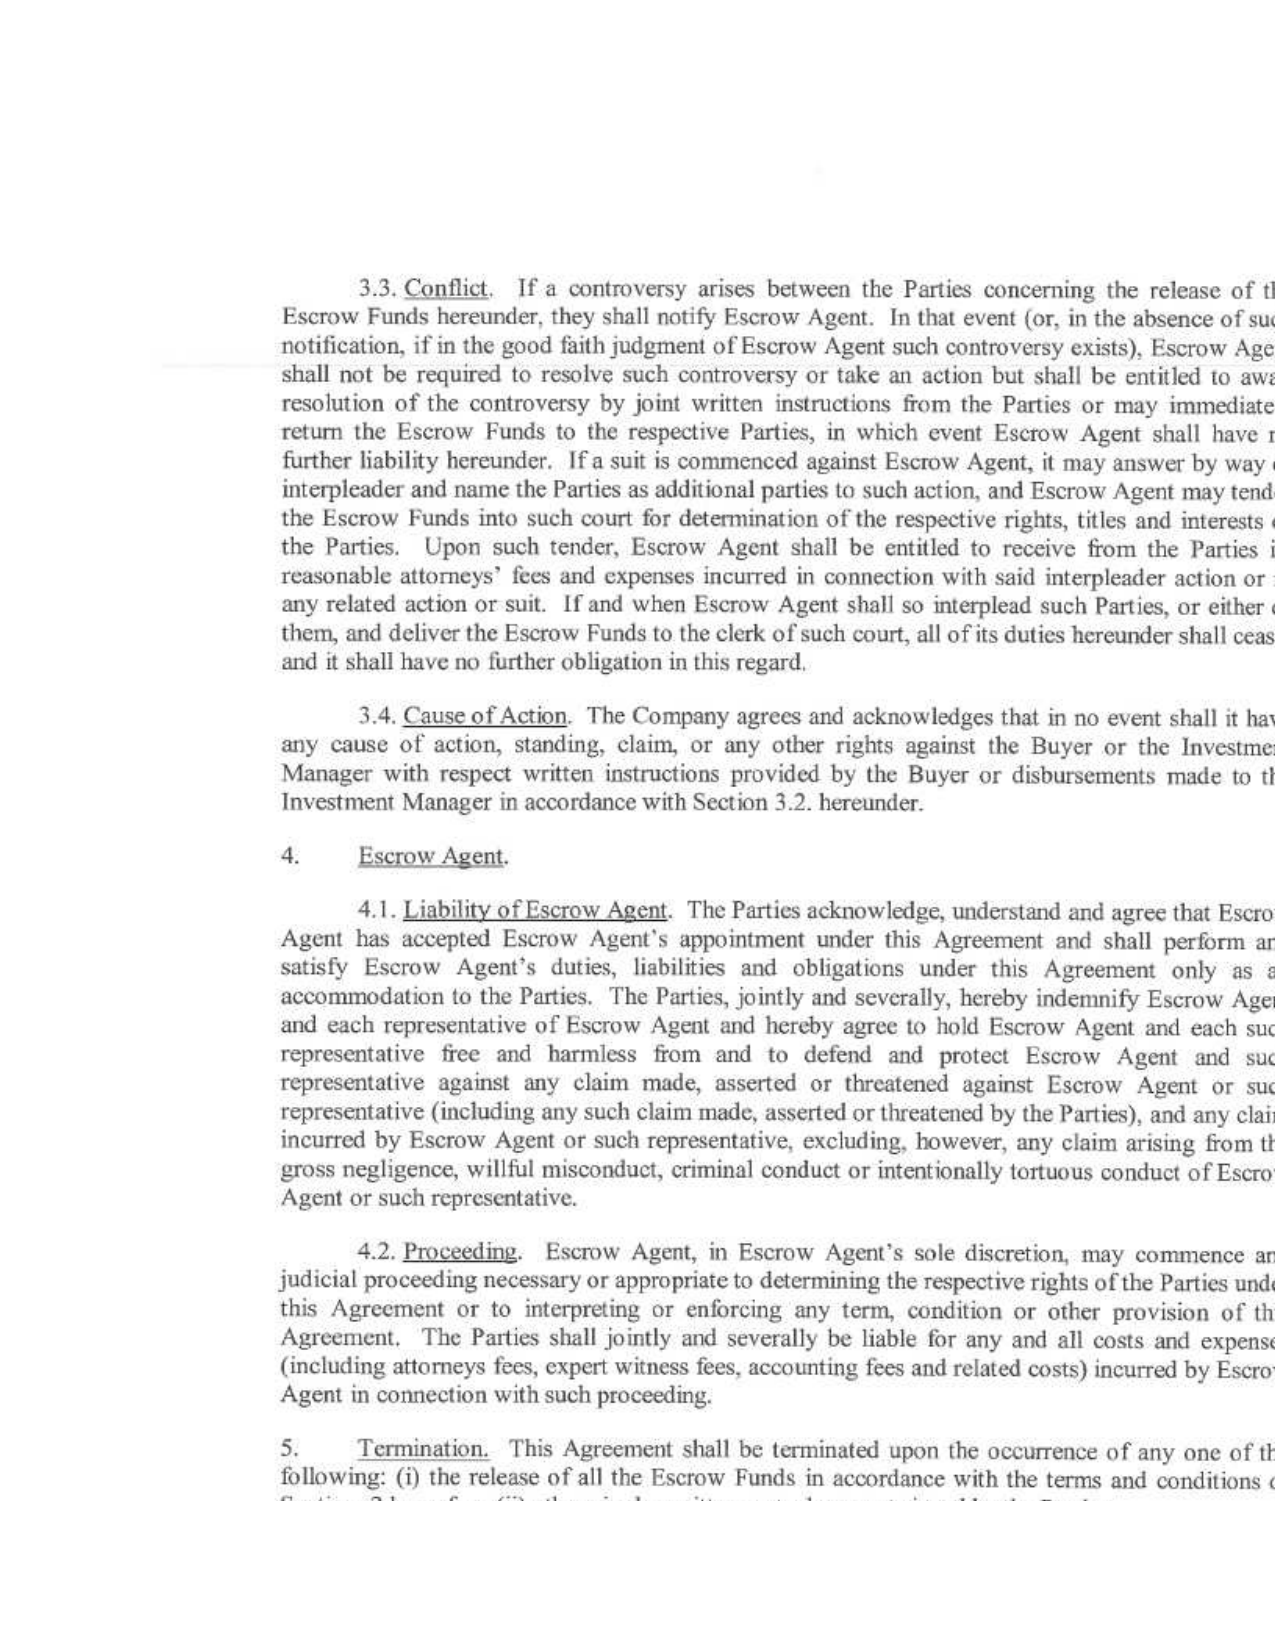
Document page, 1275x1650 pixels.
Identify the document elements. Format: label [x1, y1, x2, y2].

picture [150, 150, 1275, 1501]
